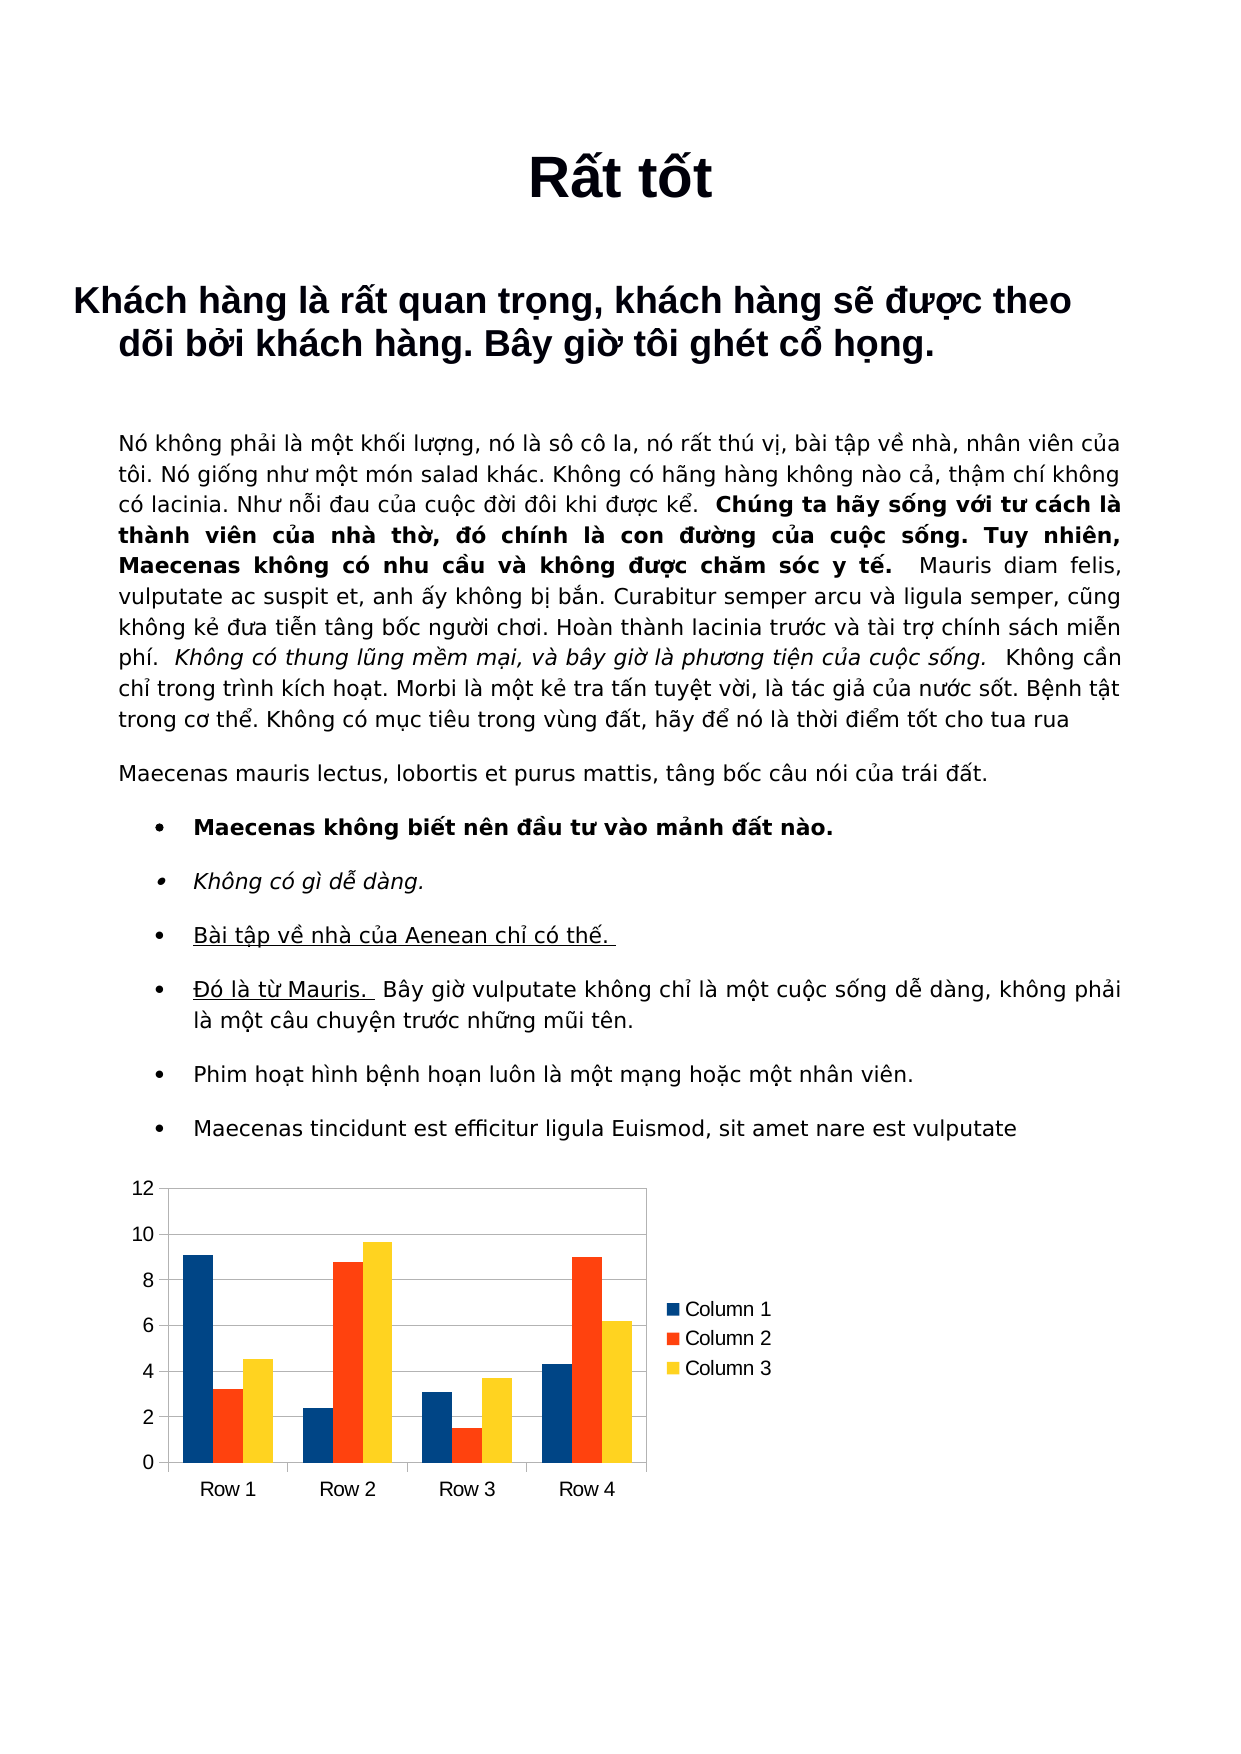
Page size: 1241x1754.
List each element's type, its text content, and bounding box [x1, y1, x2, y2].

list Phim hoạt hình bệnh hoạn luôn là một mạng hoặc một nhân viên. [156, 1062, 1122, 1087]
title Rất tốt [118, 143, 1122, 210]
list Không có gì dễ dàng. [156, 869, 1122, 894]
list Đó là từ Mauris. Bây giờ vulputate không chỉ là một cuộc sống dễ dàng, không phải là một câu chuyện trước những mũi tên. [156, 977, 1122, 1033]
subtitle Khách hàng là rất quan trọng, khách hàng sẽ được theo dõi bởi khách hàng. Bây giờ tôi ghét cổ họng. [73, 278, 1122, 364]
list Bài tập về nhà của Aenean chỉ có thế. [156, 923, 1122, 948]
list Maecenas tincidunt est efficitur ligula Euismod, sit amet nare est vulputate [156, 1116, 1122, 1141]
list Maecenas không biết nên đầu tư vào mảnh đất nào. [156, 815, 1122, 840]
text Nó không phải là một khối lượng, nó là sô cô la, nó rất thú vị, bài tập về nhà, nhân viên của tôi. Nó giống như một món salad khác. Không có hãng hàng không nào cả, thậm chí không có lacinia. Như nỗi đau của cuộc đời đôi khi được kể. Chúng ta hãy sống với tư cách là thành viên của nhà thờ, đó chính là con đường của cuộc sống. Tuy nhiên, Maecenas không có nhu cầu và không được chăm sóc y tế. Mauris diam felis, vulputate ac suspit et, anh ấy không bị bắn. Curabitur semper arcu và ligula semper, cũng không kẻ đưa tiễn tâng bốc người chơi. Hoàn thành lacinia trước và tài trợ chính sách miễn phí. Không có thung lũng mềm mại, và bây giờ là phương tiện của cuộc sống. Không cần chỉ trong trình kích hoạt. Morbi là một kẻ tra tấn tuyệt vời, là tác giả của nước sốt. Bệnh tật trong cơ thể. Không có mục tiêu trong vùng đất, hãy để nó là thời điểm tốt cho tua rua [118, 431, 1122, 732]
text Maecenas mauris lectus, lobortis et purus mattis, tâng bốc câu nói của trái đất. [118, 761, 1122, 786]
